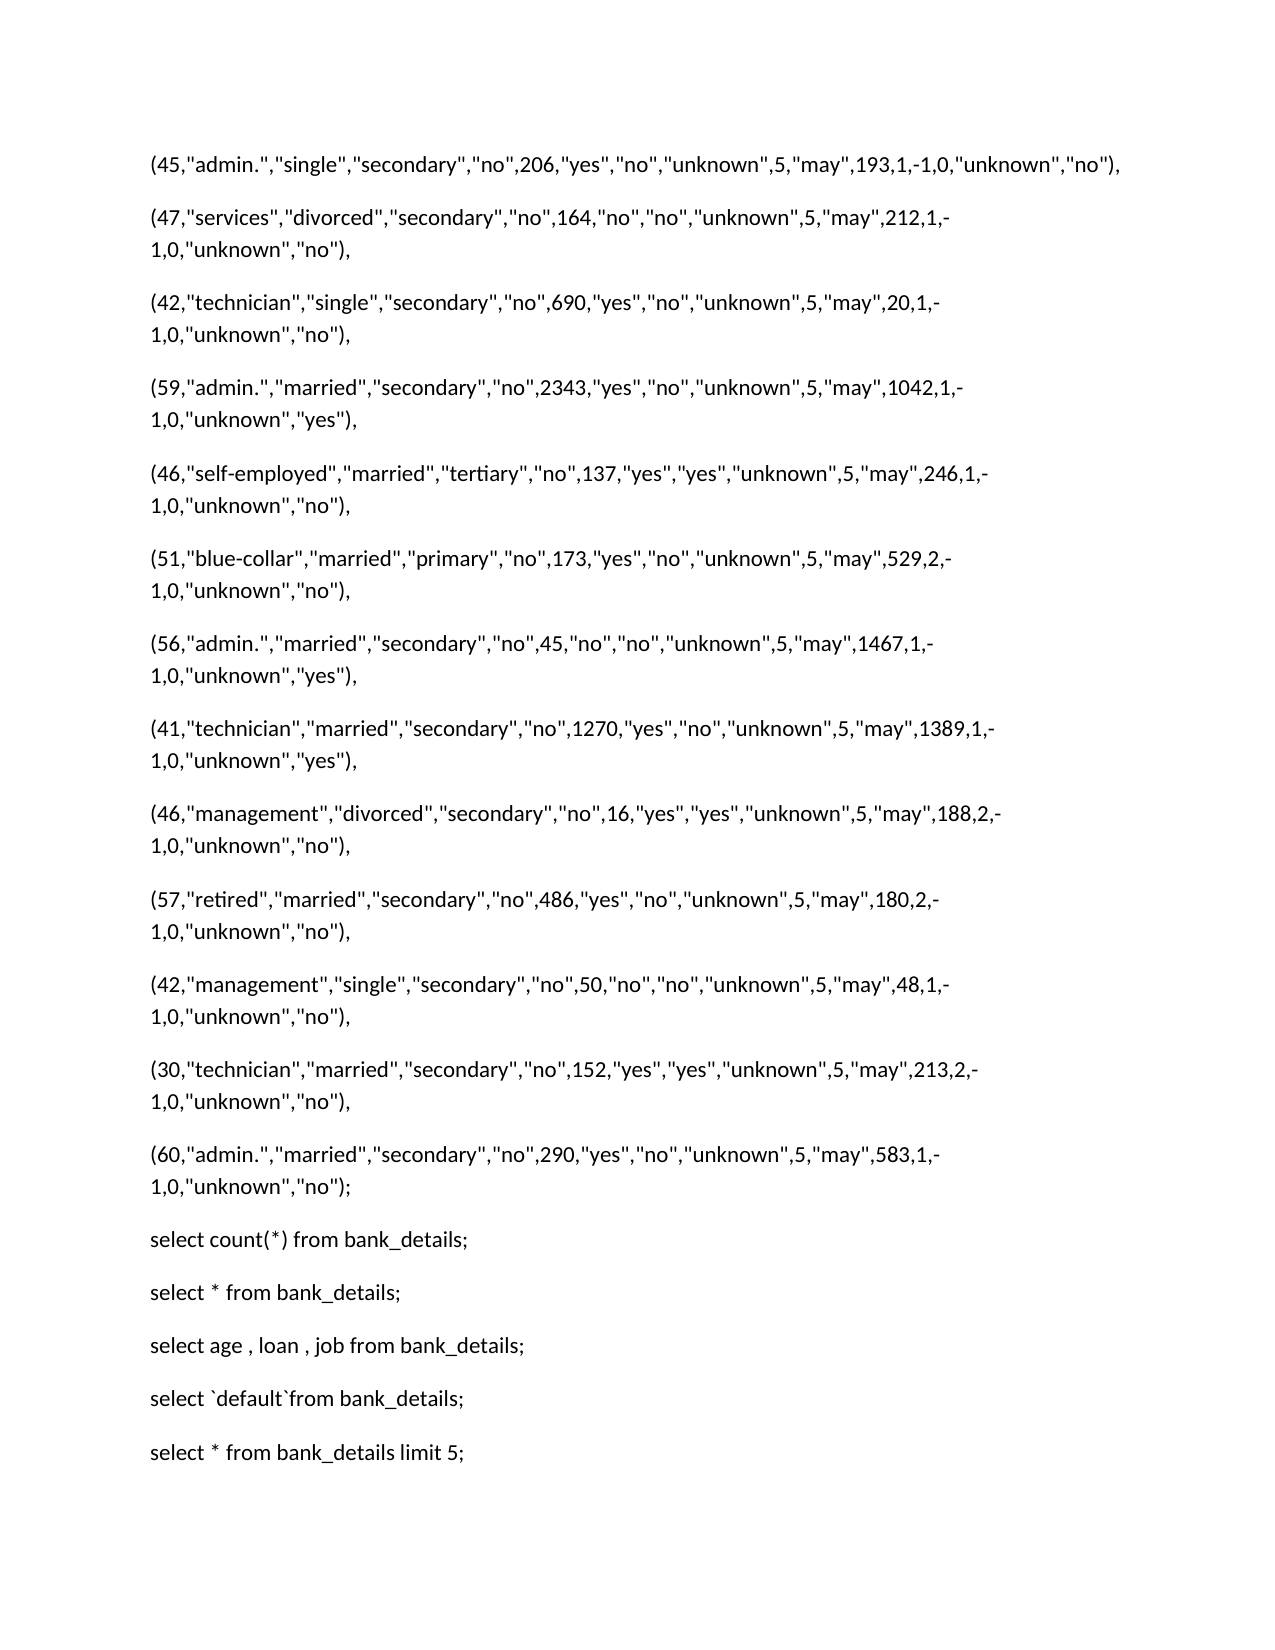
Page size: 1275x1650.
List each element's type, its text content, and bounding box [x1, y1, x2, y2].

text (59,"admin.","married","secondary","no",2343,"yes","no","unknown",5,"may",1042,1,-1,0,"unknown","yes"), [150, 373, 1125, 434]
text (57,"retired","married","secondary","no",486,"yes","no","unknown",5,"may",180,2,-1,0,"unknown","no"), [150, 885, 1125, 945]
text select * from bank_details limit 5; [150, 1438, 1125, 1466]
text (45,"admin.","single","secondary","no",206,"yes","no","unknown",5,"may",193,1,-1,0,"unknown","no"), [150, 150, 1125, 178]
text (30,"technician","married","secondary","no",152,"yes","yes","unknown",5,"may",213,2,-1,0,"unknown","no"), [150, 1055, 1125, 1115]
text (46,"self-employed","married","tertiary","no",137,"yes","yes","unknown",5,"may",246,1,-1,0,"unknown","no"), [150, 459, 1125, 519]
text (46,"management","divorced","secondary","no",16,"yes","yes","unknown",5,"may",188,2,-1,0,"unknown","no"), [150, 799, 1125, 860]
text select count(*) from bank_details; [150, 1226, 1125, 1253]
text (47,"services","divorced","secondary","no",164,"no","no","unknown",5,"may",212,1,-1,0,"unknown","no"), [150, 203, 1125, 263]
text (42,"management","single","secondary","no",50,"no","no","unknown",5,"may",48,1,-1,0,"unknown","no"), [150, 970, 1125, 1030]
text (51,"blue-collar","married","primary","no",173,"yes","no","unknown",5,"may",529,2,-1,0,"unknown","no"), [150, 544, 1125, 604]
text (56,"admin.","married","secondary","no",45,"no","no","unknown",5,"may",1467,1,-1,0,"unknown","yes"), [150, 629, 1125, 689]
text (60,"admin.","married","secondary","no",290,"yes","no","unknown",5,"may",583,1,-1,0,"unknown","no"); [150, 1140, 1125, 1201]
text select `default`from bank_details; [150, 1384, 1125, 1413]
text select * from bank_details; [150, 1278, 1125, 1307]
text (42,"technician","single","secondary","no",690,"yes","no","unknown",5,"may",20,1,-1,0,"unknown","no"), [150, 288, 1125, 348]
text (41,"technician","married","secondary","no",1270,"yes","no","unknown",5,"may",1389,1,-1,0,"unknown","yes"), [150, 714, 1125, 774]
text select age , loan , job from bank_details; [150, 1332, 1125, 1359]
